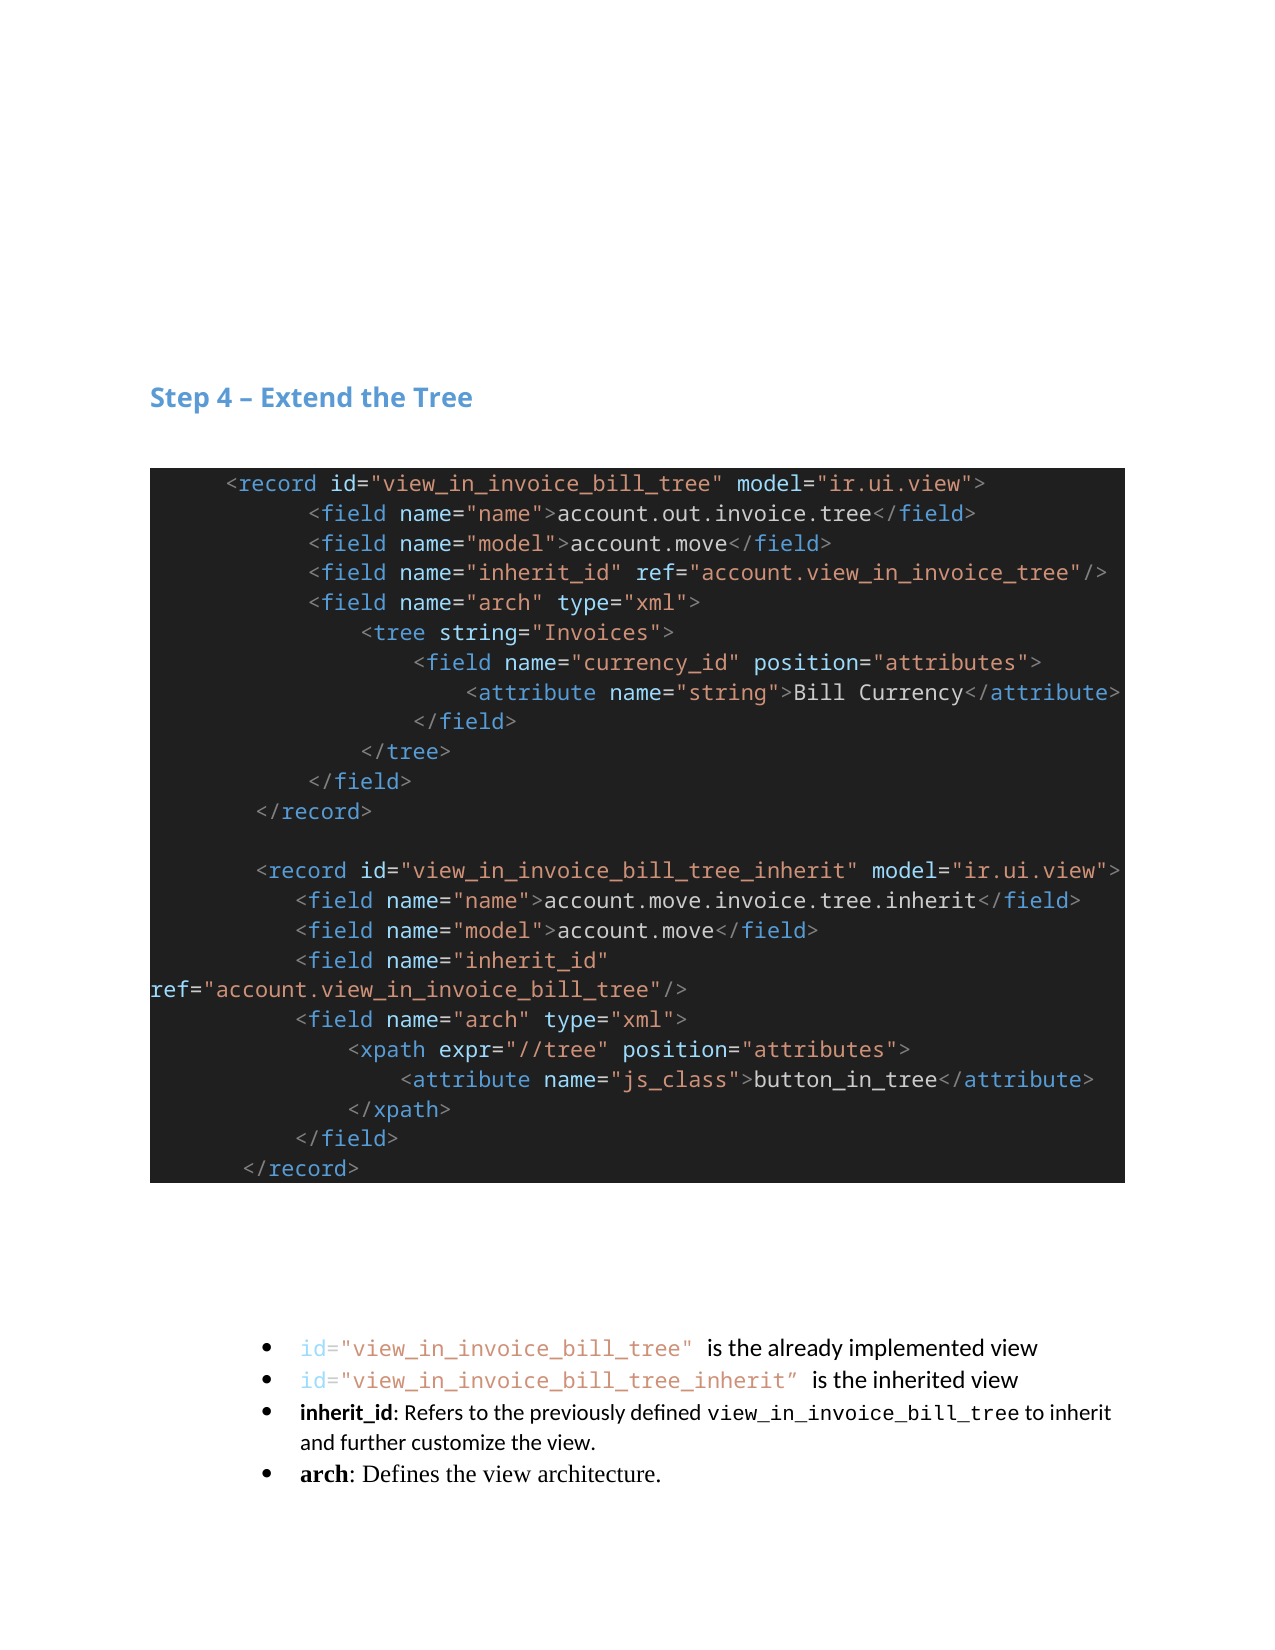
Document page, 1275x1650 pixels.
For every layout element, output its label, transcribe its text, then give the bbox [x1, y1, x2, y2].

text <record id="view_in_invoice_bill_tree_inherit" model="ir.ui.view"> [150, 855, 1125, 885]
text </field> [150, 766, 1125, 796]
text <field name="model">account.move</field> [150, 527, 1125, 557]
text <field name="name">account.move.invoice.tree.inherit</field> [150, 885, 1125, 915]
text </field> [150, 706, 1125, 736]
text </tree> [150, 736, 1125, 766]
text <record id="view_in_invoice_bill_tree" model="ir.ui.view"> [150, 468, 1125, 498]
list inherit_id: Refers to the previously defined view_in_invoice_bill_tree to inherit and further customize the view. [262, 1398, 1125, 1456]
text <field name="model">account.move</field> [150, 915, 1125, 944]
text <field name="arch" type="xml"> [150, 587, 1125, 617]
text <field name="inherit_id" ref="account.view_in_invoice_tree"/> [150, 557, 1125, 587]
list arch: Defines the view architecture. [262, 1459, 1125, 1487]
text </record> [150, 1153, 1125, 1183]
text <field name="name">account.out.invoice.tree</field> [150, 498, 1125, 527]
text <tree string="Invoices"> [150, 617, 1125, 647]
subtitle Step 4 – Extend the Tree [150, 378, 1125, 415]
text </record> [150, 796, 1125, 825]
text <attribute name="js_class">button_in_tree</attribute> [150, 1064, 1125, 1093]
text <field name="currency_id" position="attributes"> [150, 647, 1125, 676]
text </field> [150, 1123, 1125, 1153]
text <field name="arch" type="xml"> [150, 1004, 1125, 1034]
list id="view_in_invoice_bill_tree_inherit” is the inherited view [262, 1365, 1125, 1395]
list id="view_in_invoice_bill_tree" is the already implemented view [262, 1332, 1125, 1362]
text <xpath expr="//tree" position="attributes"> [150, 1034, 1125, 1064]
text <field name="inherit_id" ref="account.view_in_invoice_bill_tree"/> [150, 944, 1125, 1004]
text <attribute name="string">Bill Currency</attribute> [150, 676, 1125, 706]
text </xpath> [150, 1093, 1125, 1123]
